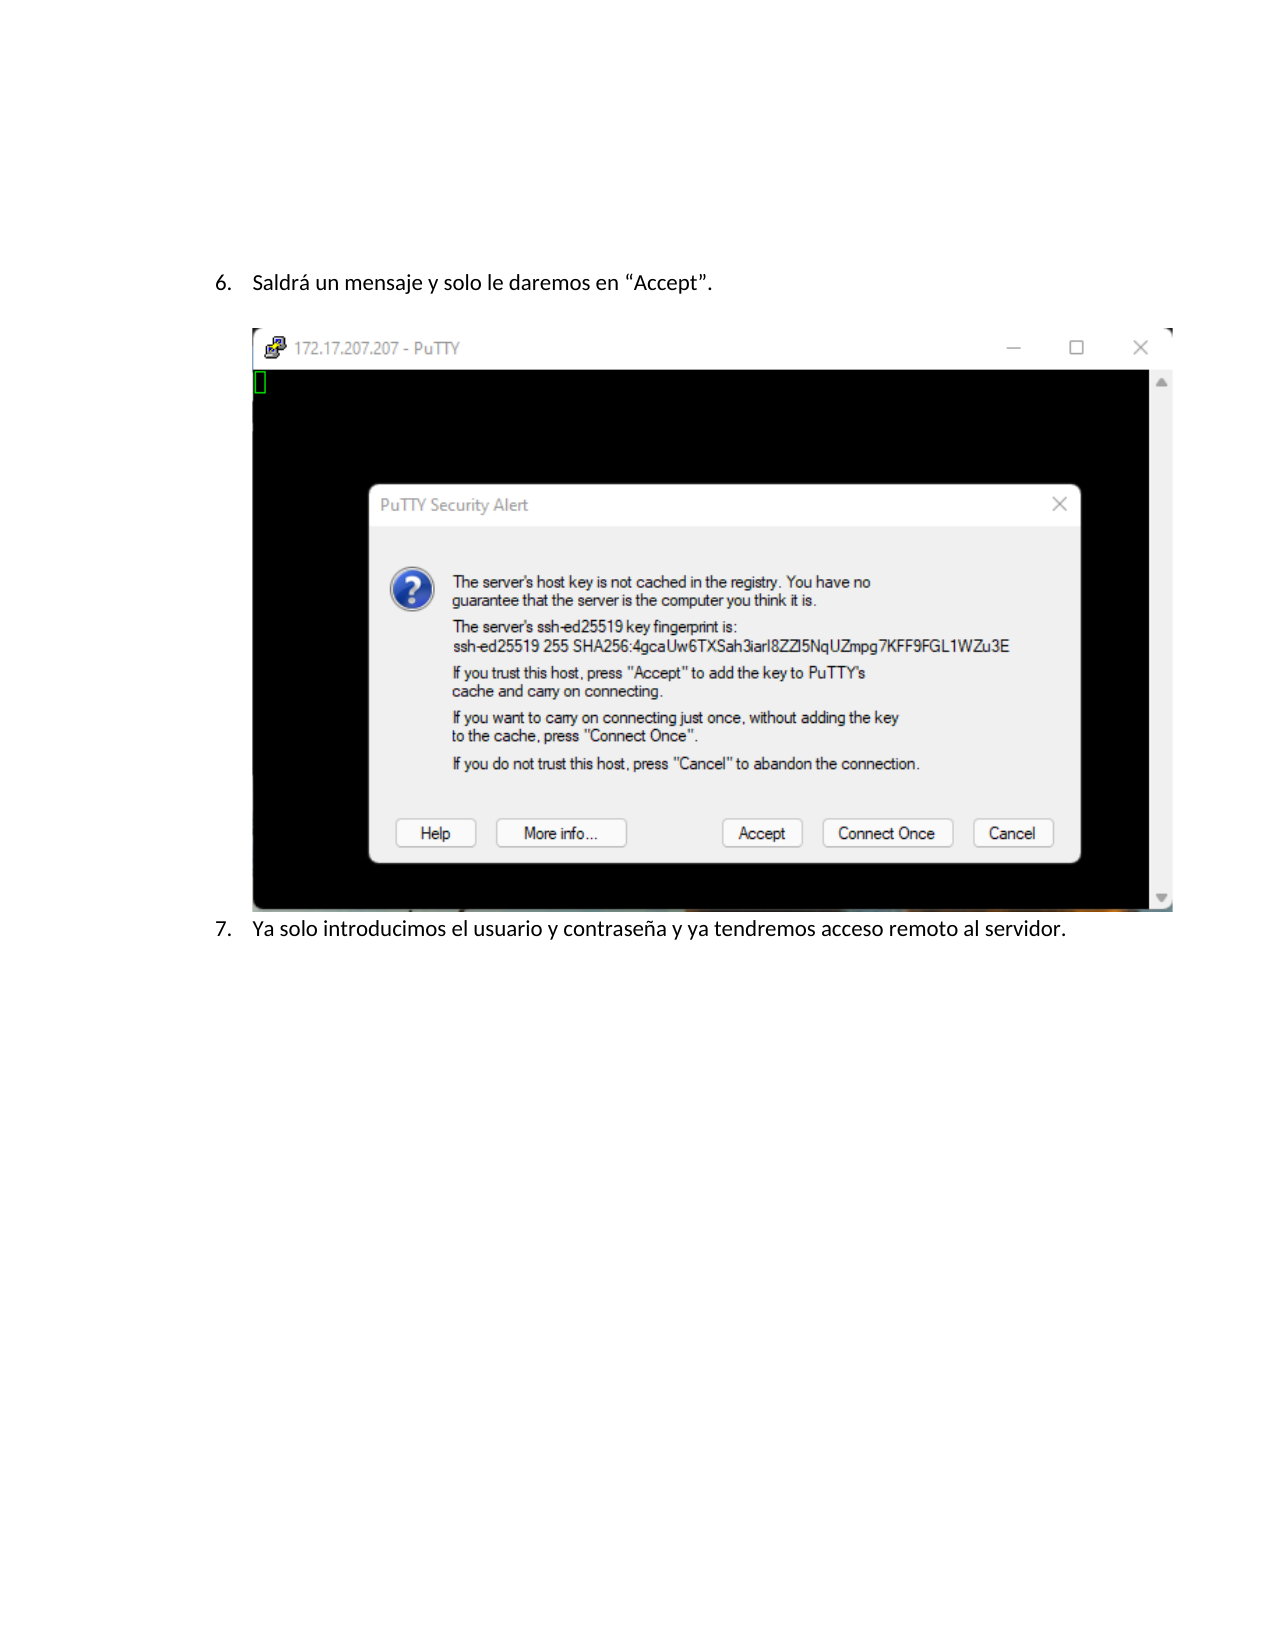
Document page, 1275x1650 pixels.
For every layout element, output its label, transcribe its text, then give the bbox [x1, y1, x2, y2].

list Ya solo introducimos el usuario y contraseña y ya tendremos acceso remoto al servidor. [215, 914, 1098, 942]
picture [252, 328, 1173, 912]
list Saldrá un mensaje y solo le daremos en “Accept”. [215, 268, 1098, 296]
